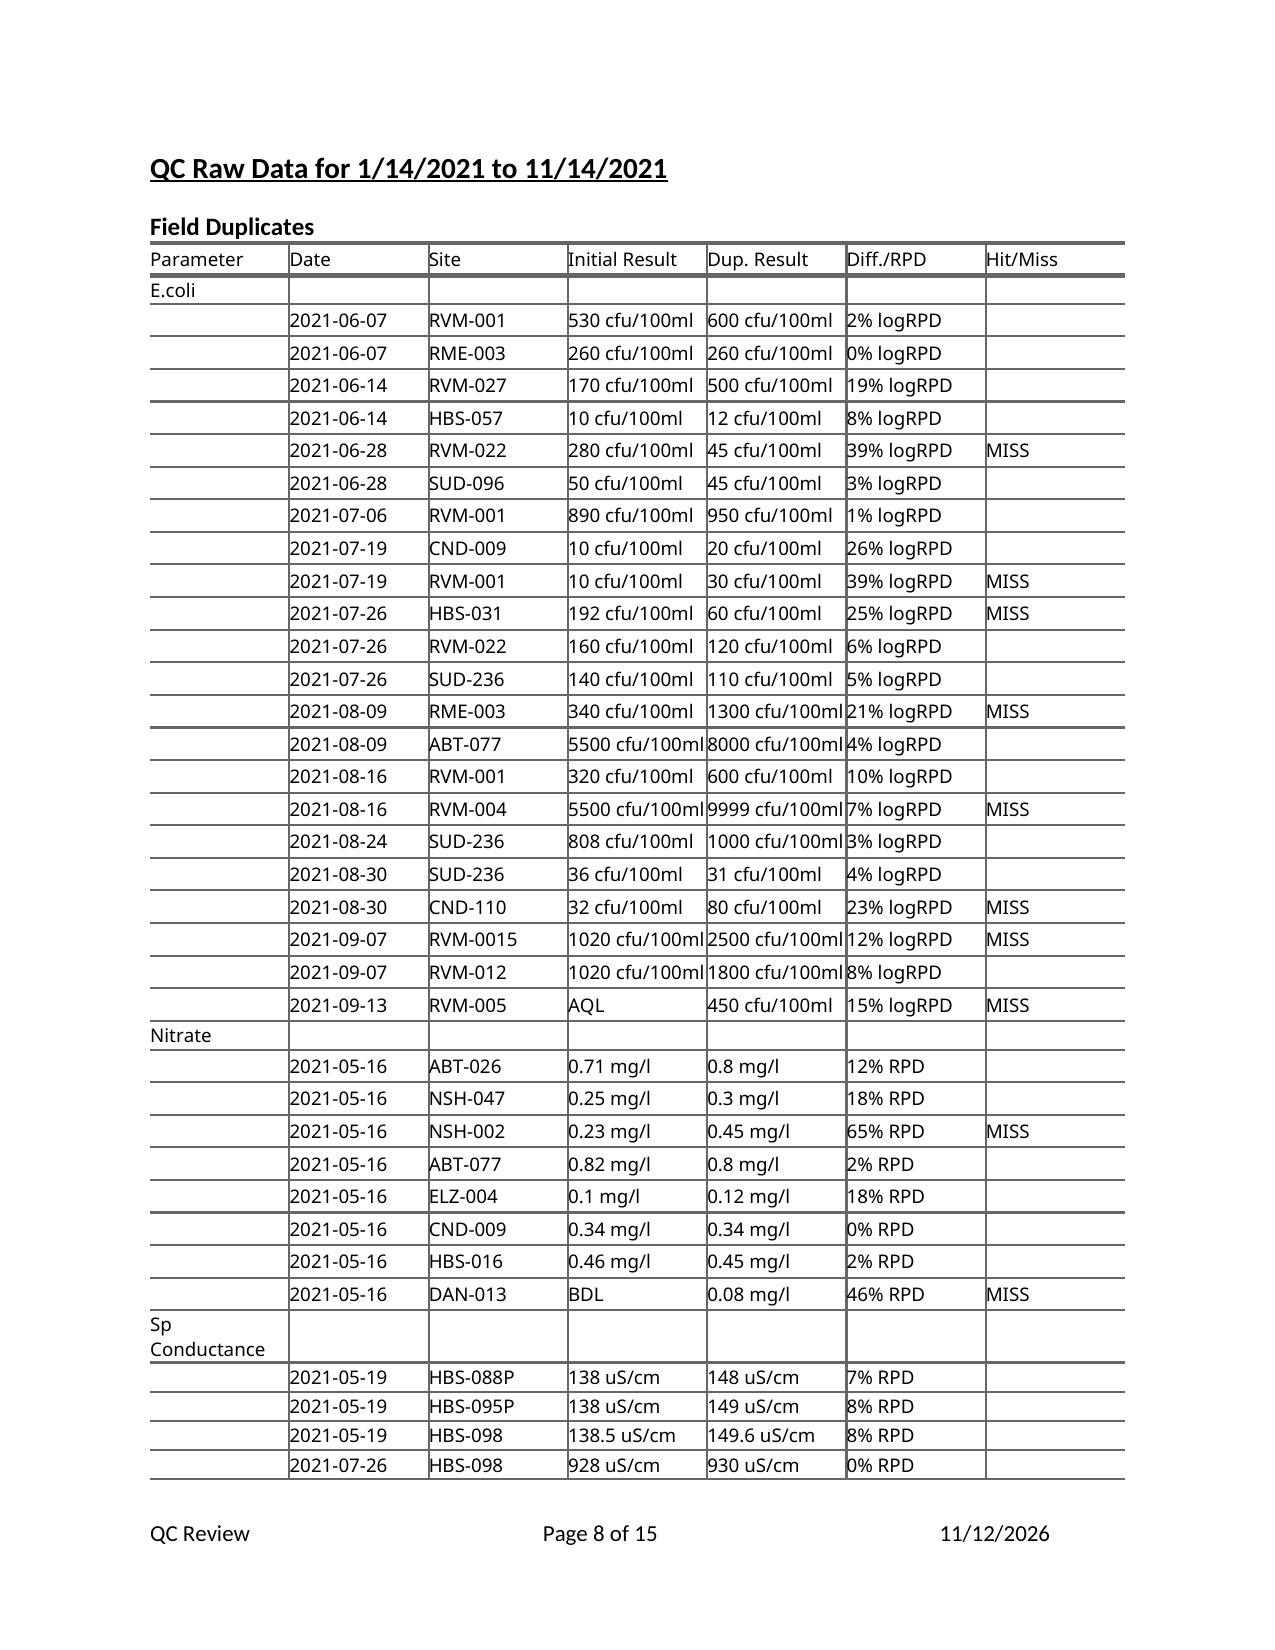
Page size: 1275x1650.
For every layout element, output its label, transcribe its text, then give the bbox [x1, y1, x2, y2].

table_cell 0.8 mg/l [708, 1148, 845, 1179]
table_cell RVM-004 [430, 794, 567, 824]
table_cell 1020 cfu/100ml [569, 957, 706, 987]
table_cell MISS [987, 598, 1125, 628]
table_cell [150, 1116, 288, 1146]
table_cell [150, 631, 288, 661]
table_cell [987, 957, 1125, 987]
table_cell 2% RPD [848, 1148, 985, 1179]
table_cell 2021-09-07 [290, 957, 428, 987]
table_cell 8% RPD [848, 1393, 985, 1420]
table_cell [987, 337, 1125, 368]
table_cell 0.34 mg/l [708, 1214, 845, 1244]
table_cell 600 cfu/100ml [708, 761, 845, 792]
table_cell [150, 1393, 288, 1420]
table_cell 160 cfu/100ml [569, 631, 706, 661]
table_cell 6% logRPD [848, 631, 985, 661]
table_cell HBS-057 [430, 403, 567, 433]
table_cell [150, 1051, 288, 1081]
table_cell [848, 278, 985, 302]
table_cell 10 cfu/100ml [569, 533, 706, 563]
table_cell [987, 500, 1125, 531]
table_cell [150, 794, 288, 824]
table_cell [150, 891, 288, 922]
table_cell MISS [987, 794, 1125, 824]
table_cell 12% RPD [848, 1051, 985, 1081]
table_cell 2021-07-19 [290, 565, 428, 596]
table_cell 10 cfu/100ml [569, 403, 706, 433]
table_cell [150, 1246, 288, 1277]
table_cell ELZ-004 [430, 1181, 567, 1211]
table_cell 2% logRPD [848, 305, 985, 335]
table_cell 19% logRPD [848, 370, 985, 400]
table_cell [708, 1022, 845, 1048]
table_cell 260 cfu/100ml [708, 337, 845, 368]
table_cell [987, 278, 1125, 302]
table_cell ABT-077 [430, 729, 567, 759]
table_cell [150, 826, 288, 857]
table_cell RVM-001 [430, 305, 567, 335]
table_cell 20 cfu/100ml [708, 533, 845, 563]
table_cell RVM-027 [430, 370, 567, 400]
table_cell [430, 1022, 567, 1048]
table_cell MISS [987, 1116, 1125, 1146]
table_cell MISS [987, 435, 1125, 466]
table_cell 25% logRPD [848, 598, 985, 628]
table_cell 2021-06-07 [290, 305, 428, 335]
table_cell [987, 1214, 1125, 1244]
table_cell 280 cfu/100ml [569, 435, 706, 466]
table_cell Nitrate [150, 1022, 288, 1048]
table_cell 2021-05-16 [290, 1214, 428, 1244]
table_cell 2021-07-26 [290, 598, 428, 628]
table_cell 930 uS/cm [708, 1451, 845, 1478]
table_cell [150, 305, 288, 335]
table_cell 808 cfu/100ml [569, 826, 706, 857]
table_cell RVM-022 [430, 435, 567, 466]
subtitle Field Duplicates [150, 211, 1125, 241]
table_cell 2021-05-16 [290, 1246, 428, 1277]
table_cell [987, 631, 1125, 661]
table_cell MISS [987, 891, 1125, 922]
table_cell 0.45 mg/l [708, 1246, 845, 1277]
table_cell 138 uS/cm [569, 1393, 706, 1420]
table_cell NSH-047 [430, 1083, 567, 1114]
table_cell 65% RPD [848, 1116, 985, 1146]
table_cell 928 uS/cm [569, 1451, 706, 1478]
table_cell [987, 403, 1125, 433]
table_cell RVM-001 [430, 500, 567, 531]
table_cell [290, 1022, 428, 1048]
table_cell 45 cfu/100ml [708, 468, 845, 498]
table_cell 2500 cfu/100ml [708, 924, 845, 954]
table_cell HBS-095P [430, 1393, 567, 1420]
table_cell [150, 468, 288, 498]
table_cell BDL [569, 1279, 706, 1309]
table_cell 10% logRPD [848, 761, 985, 792]
table_cell 23% logRPD [848, 891, 985, 922]
table_cell 3% logRPD [848, 468, 985, 498]
table_cell 192 cfu/100ml [569, 598, 706, 628]
table_cell 340 cfu/100ml [569, 696, 706, 726]
table_cell 2021-08-16 [290, 794, 428, 824]
table_cell 2021-07-26 [290, 663, 428, 694]
table_cell [150, 663, 288, 694]
table_cell [430, 278, 567, 302]
table_cell MISS [987, 696, 1125, 726]
table_cell [150, 859, 288, 889]
table_cell 2021-07-19 [290, 533, 428, 563]
table_cell 0.82 mg/l [569, 1148, 706, 1179]
table_cell [987, 1148, 1125, 1179]
table_cell [987, 370, 1125, 400]
table_cell [848, 1022, 985, 1048]
table_cell MISS [987, 1279, 1125, 1309]
table_cell 0% logRPD [848, 337, 985, 368]
table_cell AQL [569, 989, 706, 1020]
table_cell RVM-001 [430, 761, 567, 792]
table_cell CND-009 [430, 1214, 567, 1244]
table_cell 2021-06-14 [290, 370, 428, 400]
table_cell 320 cfu/100ml [569, 761, 706, 792]
table_cell 530 cfu/100ml [569, 305, 706, 335]
table_cell 0.3 mg/l [708, 1083, 845, 1114]
table_cell 1020 cfu/100ml [569, 924, 706, 954]
table_cell RVM-0015 [430, 924, 567, 954]
table_cell 120 cfu/100ml [708, 631, 845, 661]
table_cell 18% RPD [848, 1181, 985, 1211]
table_cell [290, 1311, 428, 1361]
table_cell 2021-06-28 [290, 468, 428, 498]
table_cell [150, 1214, 288, 1244]
table_cell E.coli [150, 278, 288, 302]
table_cell 2021-05-19 [290, 1364, 428, 1391]
table_cell [987, 1051, 1125, 1081]
table_cell 2021-08-30 [290, 859, 428, 889]
table_cell 2021-05-16 [290, 1148, 428, 1179]
subtitle QC Raw Data for 1/14/2021 to 11/14/2021 [150, 150, 1125, 186]
table_cell RVM-012 [430, 957, 567, 987]
table_cell [150, 924, 288, 954]
table_cell 10 cfu/100ml [569, 565, 706, 596]
table_cell 1800 cfu/100ml [708, 957, 845, 987]
table_cell [150, 696, 288, 726]
table_cell [150, 1364, 288, 1391]
table_cell 2021-06-28 [290, 435, 428, 466]
table_cell 0% RPD [848, 1451, 985, 1478]
table_cell 149.6 uS/cm [708, 1422, 845, 1449]
table_cell 0.71 mg/l [569, 1051, 706, 1081]
table_cell 5% logRPD [848, 663, 985, 694]
table_cell 8% logRPD [848, 957, 985, 987]
table_cell 15% logRPD [848, 989, 985, 1020]
table_cell 18% RPD [848, 1083, 985, 1114]
table_cell HBS-098 [430, 1422, 567, 1449]
table_cell 2021-05-16 [290, 1116, 428, 1146]
table_cell [987, 826, 1125, 857]
table_cell 2021-08-16 [290, 761, 428, 792]
table_cell 60 cfu/100ml [708, 598, 845, 628]
table_cell NSH-002 [430, 1116, 567, 1146]
table_cell 2021-08-09 [290, 729, 428, 759]
table_cell SUD-236 [430, 859, 567, 889]
table_cell RME-003 [430, 696, 567, 726]
table_cell 31 cfu/100ml [708, 859, 845, 889]
table_cell [150, 1181, 288, 1211]
table_cell [150, 565, 288, 596]
table_cell 0.25 mg/l [569, 1083, 706, 1114]
table_cell 7% logRPD [848, 794, 985, 824]
table_cell 5500 cfu/100ml [569, 794, 706, 824]
table_cell [987, 468, 1125, 498]
table_cell 0.1 mg/l [569, 1181, 706, 1211]
table_cell 39% logRPD [848, 435, 985, 466]
table_cell [150, 500, 288, 531]
table_cell CND-009 [430, 533, 567, 563]
table_cell 2021-06-07 [290, 337, 428, 368]
table_cell 4% logRPD [848, 859, 985, 889]
table_cell [569, 278, 706, 302]
table_cell 30 cfu/100ml [708, 565, 845, 596]
table_cell 0.46 mg/l [569, 1246, 706, 1277]
table_header Site [430, 245, 567, 273]
table_cell 1300 cfu/100ml [708, 696, 845, 726]
table_cell [987, 533, 1125, 563]
table_cell ABT-026 [430, 1051, 567, 1081]
table_cell 890 cfu/100ml [569, 500, 706, 531]
table_cell 148 uS/cm [708, 1364, 845, 1391]
table_cell 0.23 mg/l [569, 1116, 706, 1146]
table_header Hit/Miss [987, 245, 1125, 273]
table_cell 0.08 mg/l [708, 1279, 845, 1309]
table_cell 950 cfu/100ml [708, 500, 845, 531]
table_cell [987, 761, 1125, 792]
table_cell 0.45 mg/l [708, 1116, 845, 1146]
table_cell [987, 1311, 1125, 1361]
table_header Diff./RPD [848, 245, 985, 273]
table_cell 138.5 uS/cm [569, 1422, 706, 1449]
table_cell CND-110 [430, 891, 567, 922]
table_cell [987, 1246, 1125, 1277]
table_cell 2021-05-16 [290, 1181, 428, 1211]
table_cell [150, 1451, 288, 1478]
table_cell [987, 1022, 1125, 1048]
table_header Dup. Result [708, 245, 845, 273]
table_cell 2021-05-19 [290, 1422, 428, 1449]
table_cell [150, 1083, 288, 1114]
table_cell [150, 533, 288, 563]
table_cell 32 cfu/100ml [569, 891, 706, 922]
table_cell 138 uS/cm [569, 1364, 706, 1391]
table_cell 50 cfu/100ml [569, 468, 706, 498]
table_cell 8% logRPD [848, 403, 985, 433]
table_cell ABT-077 [430, 1148, 567, 1179]
table_cell 140 cfu/100ml [569, 663, 706, 694]
table_cell [987, 729, 1125, 759]
table_cell [987, 1451, 1125, 1478]
table_cell 2021-05-16 [290, 1051, 428, 1081]
table_cell MISS [987, 924, 1125, 954]
table_cell [569, 1311, 706, 1361]
table_header Date [290, 245, 428, 273]
table_cell RME-003 [430, 337, 567, 368]
table_cell 45 cfu/100ml [708, 435, 845, 466]
table_cell MISS [987, 989, 1125, 1020]
table_cell 149 uS/cm [708, 1393, 845, 1420]
table_cell 2021-06-14 [290, 403, 428, 433]
table_cell Sp Conductance [150, 1311, 288, 1361]
table_cell [290, 278, 428, 302]
table_cell [150, 1148, 288, 1179]
table_cell [430, 1311, 567, 1361]
table_cell [150, 1279, 288, 1309]
table_cell [150, 989, 288, 1020]
table_cell 39% logRPD [848, 565, 985, 596]
table_cell 260 cfu/100ml [569, 337, 706, 368]
table_cell 0.12 mg/l [708, 1181, 845, 1211]
table_cell [708, 1311, 845, 1361]
table_header Initial Result [569, 245, 706, 273]
table_cell 450 cfu/100ml [708, 989, 845, 1020]
table_cell [150, 761, 288, 792]
table_cell 7% RPD [848, 1364, 985, 1391]
table_cell 600 cfu/100ml [708, 305, 845, 335]
table_cell RVM-001 [430, 565, 567, 596]
table_cell 12% logRPD [848, 924, 985, 954]
table_cell SUD-236 [430, 826, 567, 857]
table_cell [150, 598, 288, 628]
table_cell [150, 1422, 288, 1449]
table_cell [150, 337, 288, 368]
table_cell 2021-08-30 [290, 891, 428, 922]
table_cell 3% logRPD [848, 826, 985, 857]
table_header Parameter [150, 245, 288, 273]
table_cell [987, 1422, 1125, 1449]
table_cell DAN-013 [430, 1279, 567, 1309]
table_cell [150, 403, 288, 433]
table_cell 2021-07-26 [290, 631, 428, 661]
table_cell 80 cfu/100ml [708, 891, 845, 922]
table_cell 1% logRPD [848, 500, 985, 531]
table_cell 36 cfu/100ml [569, 859, 706, 889]
table_cell [987, 1393, 1125, 1420]
table_cell 46% RPD [848, 1279, 985, 1309]
table_cell 2021-07-26 [290, 1451, 428, 1478]
table_cell MISS [987, 565, 1125, 596]
table_cell 2021-05-16 [290, 1279, 428, 1309]
table_cell 2021-07-06 [290, 500, 428, 531]
table_cell HBS-016 [430, 1246, 567, 1277]
table_cell 2% RPD [848, 1246, 985, 1277]
table_cell HBS-088P [430, 1364, 567, 1391]
table_cell [150, 729, 288, 759]
table_cell SUD-096 [430, 468, 567, 498]
table_cell 1000 cfu/100ml [708, 826, 845, 857]
table_cell [987, 859, 1125, 889]
table_cell 4% logRPD [848, 729, 985, 759]
table_cell 110 cfu/100ml [708, 663, 845, 694]
table_cell 5500 cfu/100ml [569, 729, 706, 759]
table_cell [987, 663, 1125, 694]
table_cell 170 cfu/100ml [569, 370, 706, 400]
table_cell 8% RPD [848, 1422, 985, 1449]
table_cell 2021-09-13 [290, 989, 428, 1020]
table_cell 12 cfu/100ml [708, 403, 845, 433]
table_cell [987, 305, 1125, 335]
table_cell 2021-05-19 [290, 1393, 428, 1420]
table_cell [987, 1083, 1125, 1114]
table_cell 0.34 mg/l [569, 1214, 706, 1244]
table_cell 500 cfu/100ml [708, 370, 845, 400]
table_cell RVM-005 [430, 989, 567, 1020]
table_cell [569, 1022, 706, 1048]
table_cell [150, 957, 288, 987]
table_cell SUD-236 [430, 663, 567, 694]
table_cell 2021-05-16 [290, 1083, 428, 1114]
table_cell 0% RPD [848, 1214, 985, 1244]
table_cell [987, 1181, 1125, 1211]
table_cell 2021-09-07 [290, 924, 428, 954]
table_cell 0.8 mg/l [708, 1051, 845, 1081]
table_cell 9999 cfu/100ml [708, 794, 845, 824]
table_cell [987, 1364, 1125, 1391]
table_cell [150, 435, 288, 466]
table_cell 26% logRPD [848, 533, 985, 563]
table_cell [848, 1311, 985, 1361]
table_cell RVM-022 [430, 631, 567, 661]
table_cell 21% logRPD [848, 696, 985, 726]
table_cell 2021-08-09 [290, 696, 428, 726]
table_cell [708, 278, 845, 302]
table_cell HBS-098 [430, 1451, 567, 1478]
table_cell [150, 370, 288, 400]
table_cell 8000 cfu/100ml [708, 729, 845, 759]
table_cell 2021-08-24 [290, 826, 428, 857]
table_cell HBS-031 [430, 598, 567, 628]
